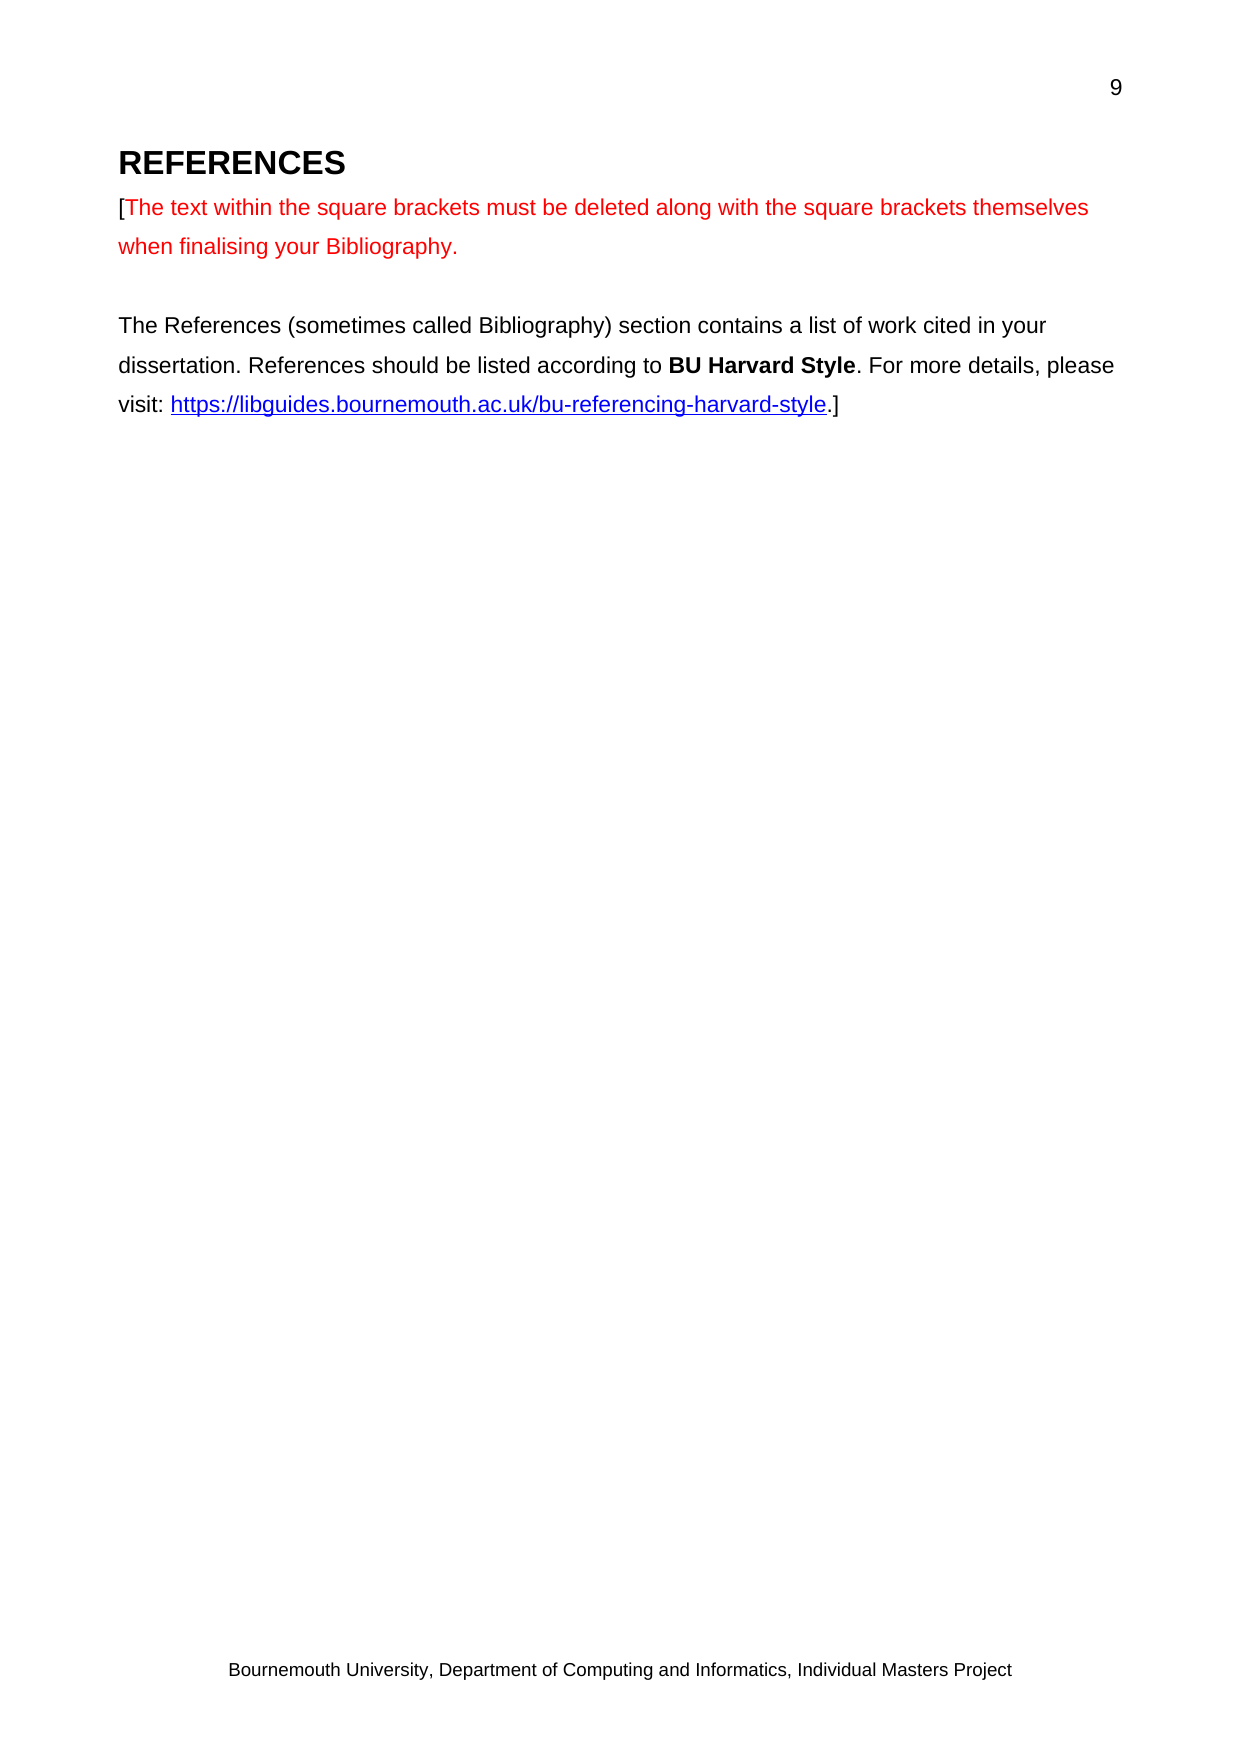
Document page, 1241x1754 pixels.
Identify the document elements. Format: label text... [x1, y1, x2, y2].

subtitle REFERENCES [118, 143, 1122, 182]
text The References (sometimes called Bibliography) section contains a list of work cited in your dissertation. References should be listed according to BU Harvard Style. For more details, please visit: https://libguides.bournemouth.ac.uk/bu-referencing-harvard-style.] [118, 312, 1122, 417]
text [The text within the square brackets must be deleted along with the square brackets themselves when finalising your Bibliography. [118, 194, 1122, 259]
